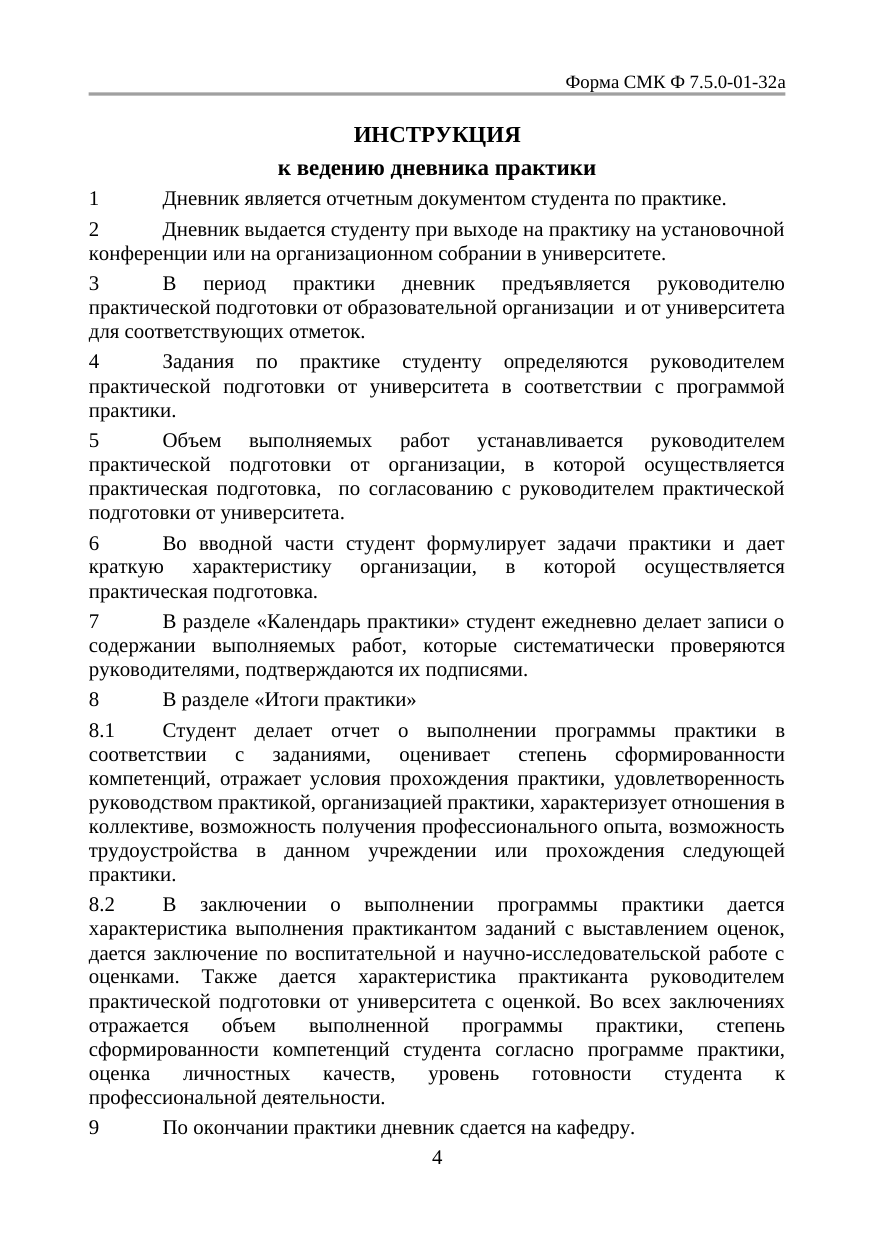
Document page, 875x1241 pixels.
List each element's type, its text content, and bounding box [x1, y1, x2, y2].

list Во вводной части студент формулирует задачи практики и дает краткую характеристику организации, в которой осуществляется практическая подготовка. [89, 530, 785, 603]
text 8.1 Студент делает отчет о выполнении программы практики в соответствии с заданиями, оценивает степень сформированности компетенций, отражает условия прохождения практики, удовлетворенность руководством практикой, организацией практики, характеризует отношения в коллективе, возможность получения профессионального опыта, возможность трудоустройства в данном учреждении или прохождения следующей практики. [89, 718, 785, 886]
text ИНСТРУКЦИЯ [99, 121, 775, 147]
list В разделе «Календарь практики» студент ежедневно делает записи о содержании выполняемых работ, которые систематически проверяются руководителями, подтверждаются их подписями. [89, 609, 785, 681]
text 8.2 В заключении о выполнении программы практики дается характеристика выполнения практикантом заданий с выставлением оценок, дается заключение по воспитательной и научно-исследовательской работе с оценками. Также дается характеристика практиканта руководителем практической подготовки от университета с оценкой. Во всех заключениях отражается объем выполненной программы практики, степень сформированности компетенций студента согласно программе практики, оценка личностных качеств, уровень готовности студента к профессиональной деятельности. [89, 892, 785, 1109]
text к ведению дневника практики [89, 154, 785, 180]
list Дневник выдается студенту при выходе на практику на установочной конференции или на организационном собрании в университете. [89, 217, 785, 265]
list В период практики дневник предъявляется руководителю практической подготовки от образовательной организации и от университета для соответствующих отметок. [89, 271, 785, 343]
list Задания по практике студенту определяются руководителем практической подготовки от университета в соответствии с программой практики. [89, 349, 785, 422]
list Дневник является отчетным документом студента по практике. [89, 186, 785, 210]
list В разделе «Итоги практики» [89, 687, 785, 711]
list Объем выполняемых работ устанавливается руководителем практической подготовки от организации, в которой осуществляется практическая подготовка, по согласованию с руководителем практической подготовки от университета. [89, 428, 785, 524]
list По окончании практики дневник сдается на кафедру. [89, 1115, 785, 1139]
